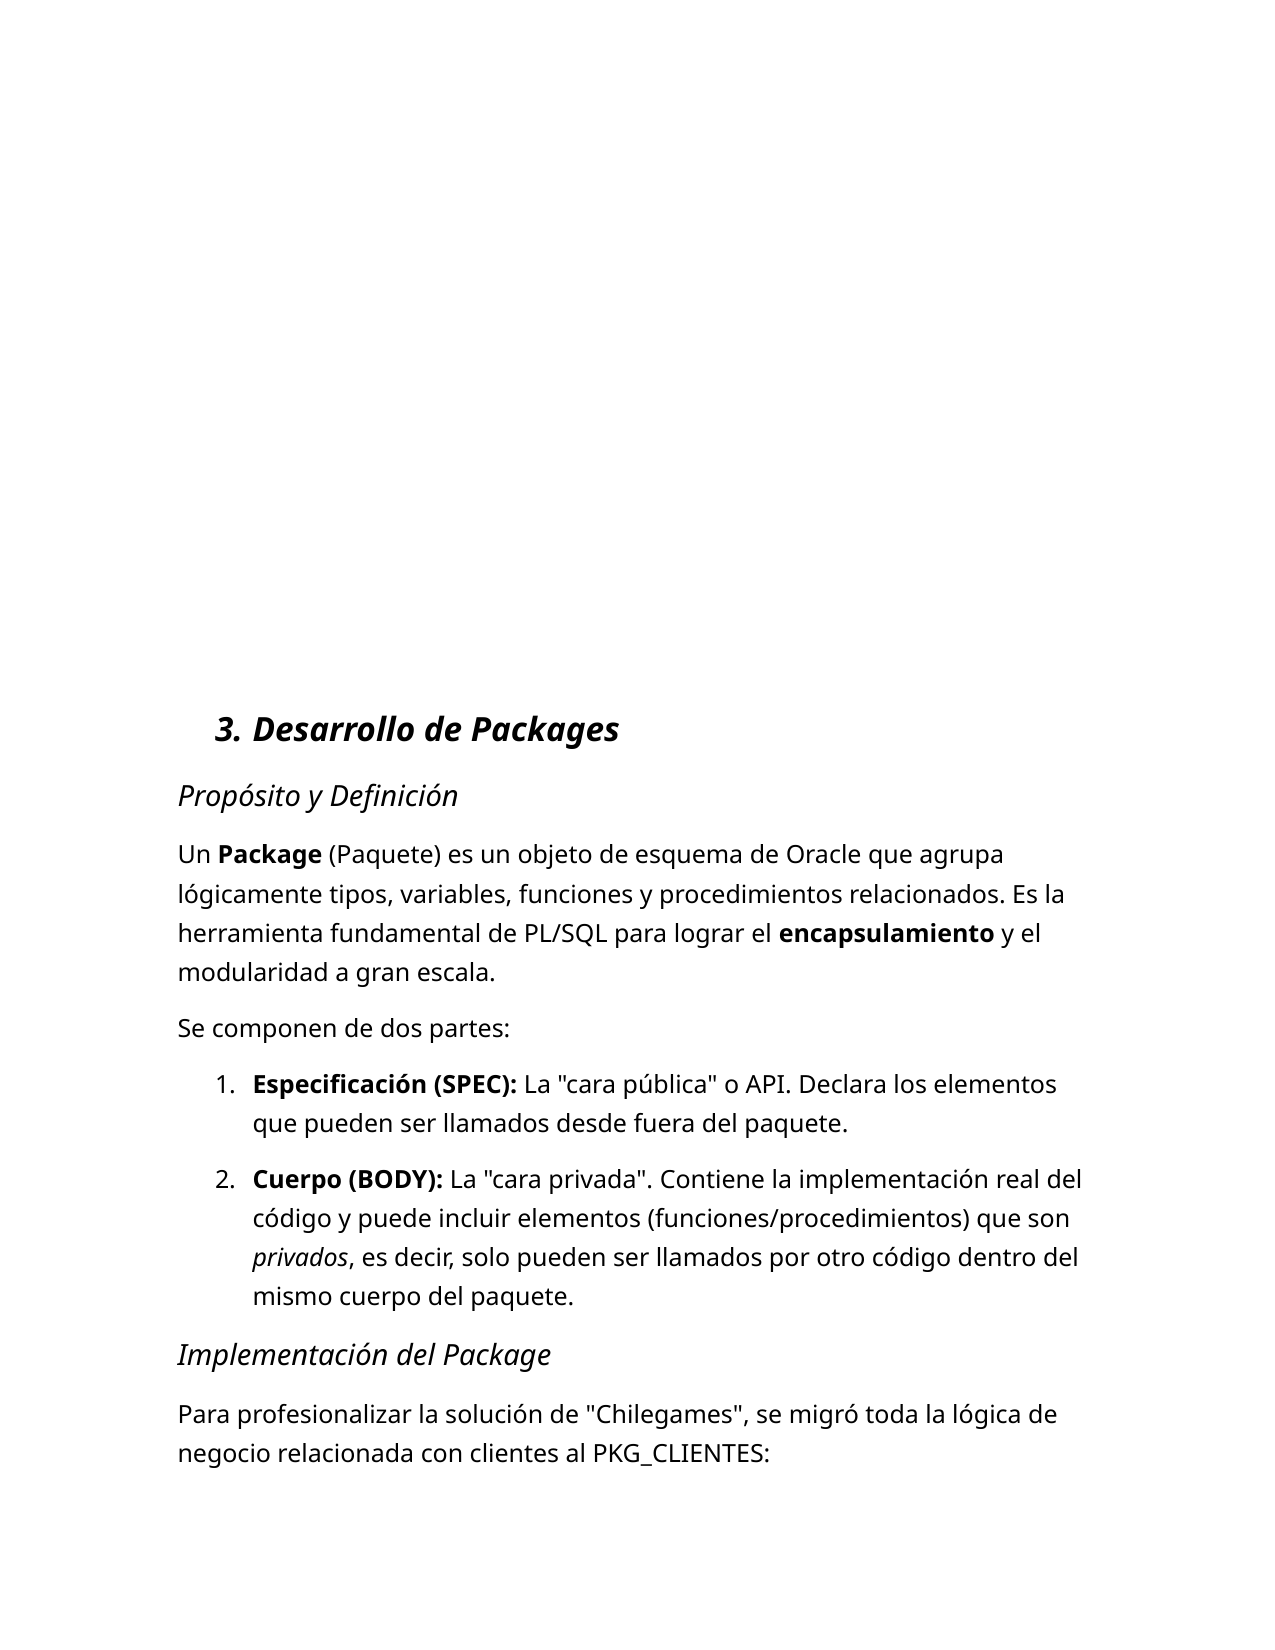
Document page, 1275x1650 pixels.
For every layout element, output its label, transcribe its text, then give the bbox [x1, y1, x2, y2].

text Se componen de dos partes: [177, 1010, 1098, 1044]
text Para profesionalizar la solución de "Chilegames", se migró toda la lógica de negocio relacionada con clientes al PKG_CLIENTES: [177, 1397, 1098, 1470]
text Implementación del Package [177, 1334, 1098, 1374]
list Desarrollo de Packages [215, 706, 1098, 751]
text Un Package (Paquete) es un objeto de esquema de Oracle que agrupa lógicamente tipos, variables, funciones y procedimientos relacionados. Es la herramienta fundamental de PL/SQL para lograr el encapsulamiento y el modularidad a gran escala. [177, 837, 1098, 989]
list Especificación (SPEC): La "cara pública" o API. Declara los elementos que pueden ser llamados desde fuera del paquete. [215, 1066, 1098, 1139]
text Propósito y Definición [177, 775, 1098, 814]
list Cuerpo (BODY): La "cara privada". Contiene la implementación real del código y puede incluir elementos (funciones/procedimientos) que son privados, es decir, solo pueden ser llamados por otro código dentro del mismo cuerpo del paquete. [215, 1161, 1098, 1313]
